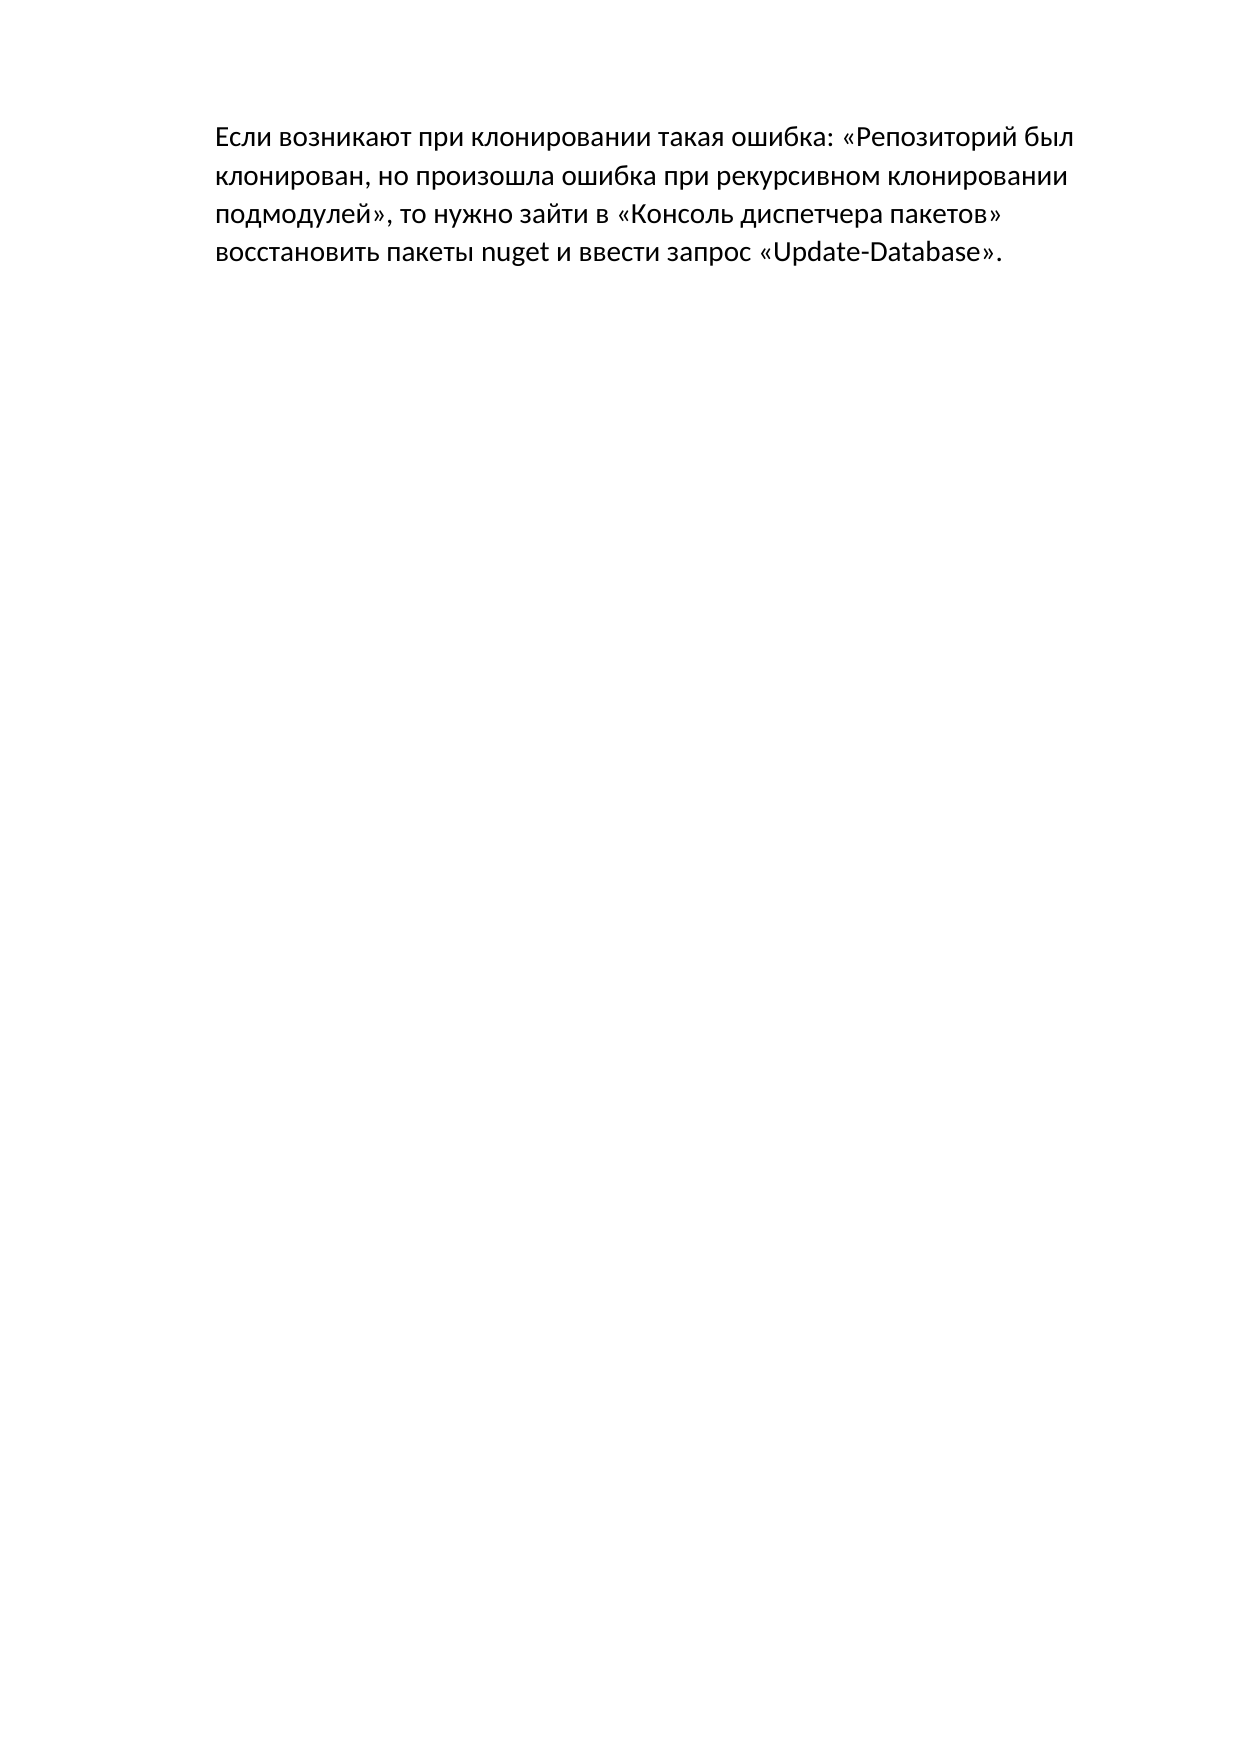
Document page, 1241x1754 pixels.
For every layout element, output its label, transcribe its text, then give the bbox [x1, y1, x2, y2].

text Если возникают при клонировании такая ошибка: «Репозиторий был клонирован, но произошла ошибка при рекурсивном клонировании подмодулей», то нужно зайти в «Консоль диспетчера пакетов» восстановить пакеты nuget и ввести запрос «Update-Database». [215, 118, 1152, 269]
